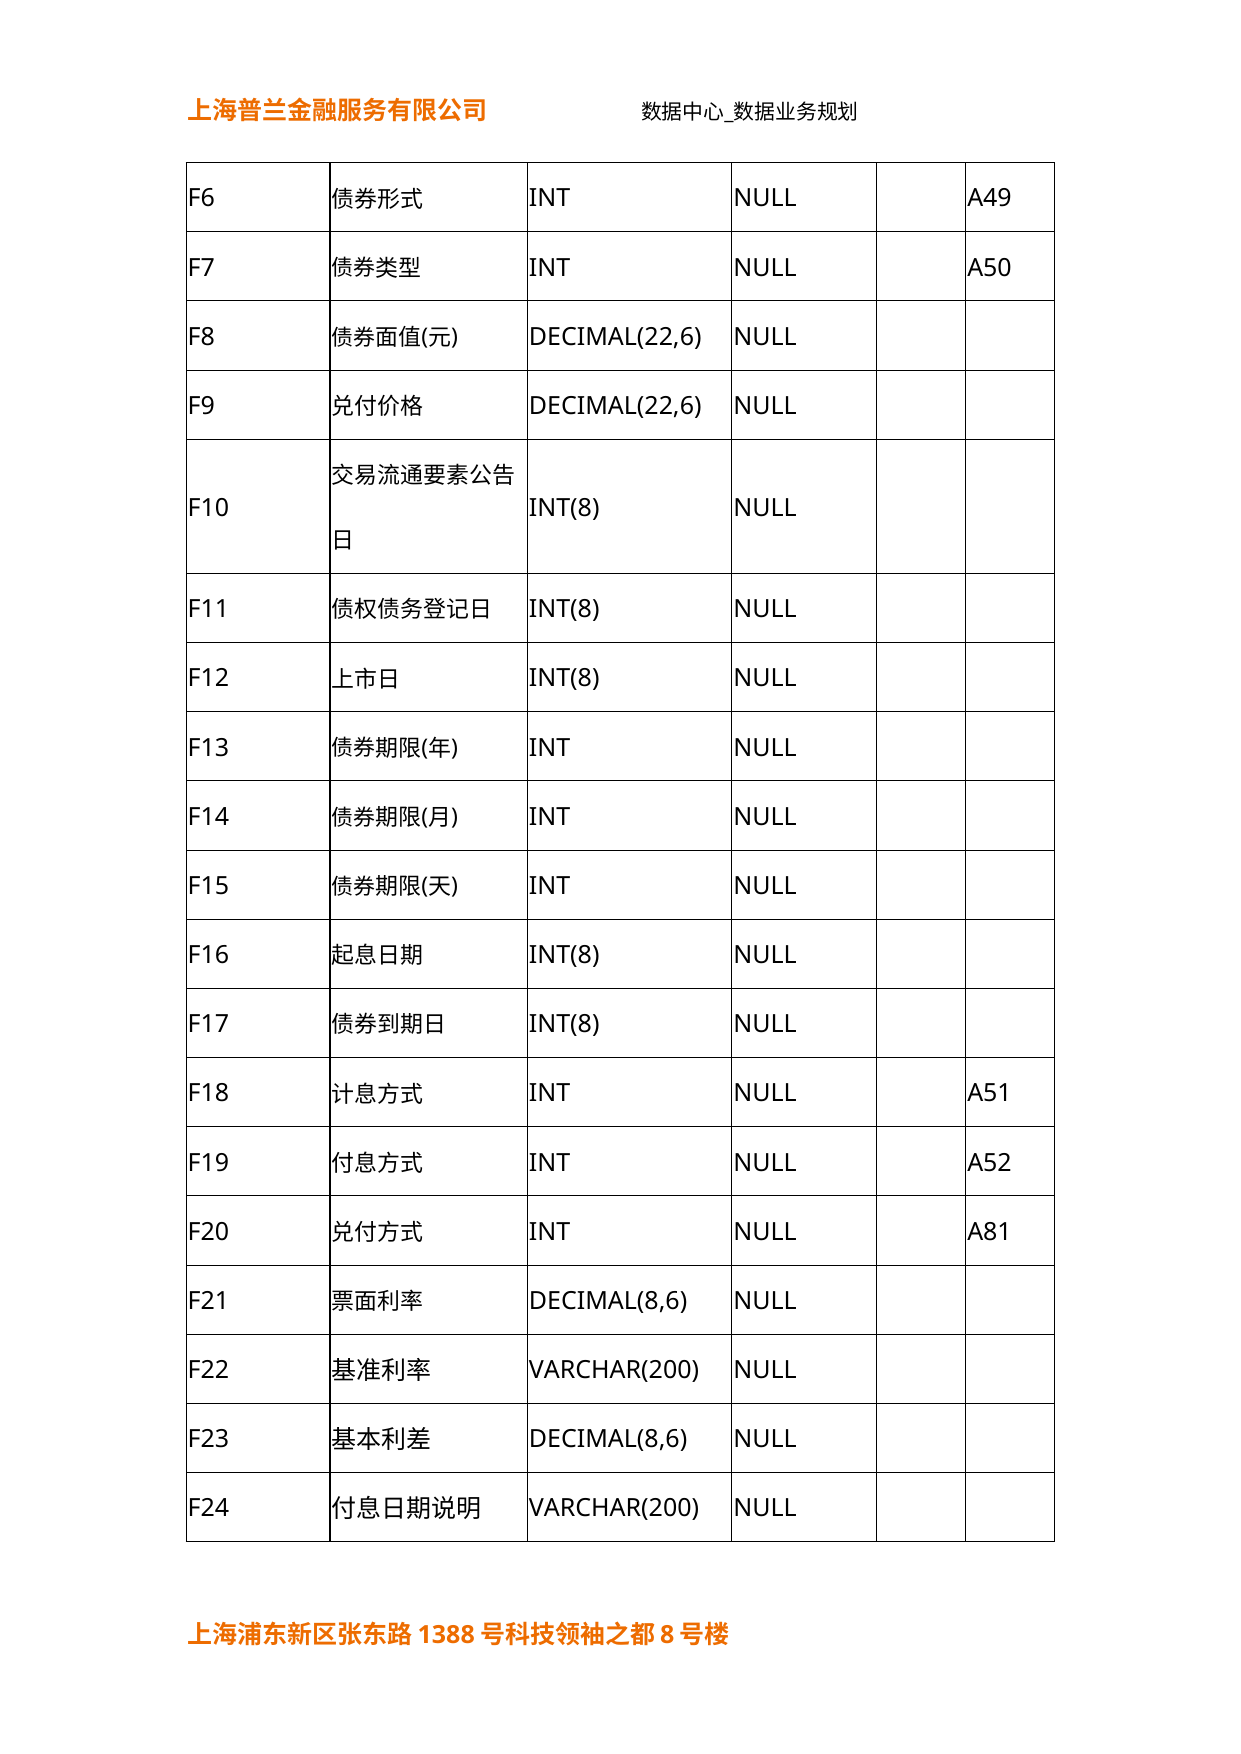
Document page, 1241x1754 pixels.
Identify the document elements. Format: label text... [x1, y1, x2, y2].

table_cell NULL [732, 301, 876, 369]
table_cell [877, 440, 965, 573]
table_cell A81 [966, 1196, 1054, 1264]
table_cell [877, 920, 965, 988]
table_cell 兑付价格 [331, 371, 527, 439]
table_cell [877, 643, 965, 711]
table_cell F8 [187, 301, 329, 369]
table_cell INT [528, 163, 731, 231]
table_cell 债权债务登记日 [331, 574, 527, 642]
table_cell [877, 851, 965, 919]
table_cell INT [528, 712, 731, 780]
table_cell NULL [732, 989, 876, 1057]
table_cell F22 [187, 1335, 329, 1403]
table_cell [877, 712, 965, 780]
table_cell F7 [187, 232, 329, 300]
table_cell [877, 1335, 965, 1403]
table_cell NULL [732, 712, 876, 780]
table_cell [877, 574, 965, 642]
table_cell INT(8) [528, 989, 731, 1057]
table_cell VARCHAR(200) [528, 1473, 731, 1541]
table_cell [966, 989, 1054, 1057]
table_cell [966, 1404, 1054, 1472]
table_cell NULL [732, 1196, 876, 1264]
table_cell 起息日期 [331, 920, 527, 988]
table_cell NULL [732, 643, 876, 711]
table_cell 票面利率 [331, 1266, 527, 1334]
table_cell 债券到期日 [331, 989, 527, 1057]
table_cell F21 [187, 1266, 329, 1334]
table_cell NULL [732, 920, 876, 988]
table_cell 债券类型 [331, 232, 527, 300]
table_cell NULL [732, 1473, 876, 1541]
table_cell [966, 712, 1054, 780]
table_cell [877, 301, 965, 369]
table_cell NULL [732, 1404, 876, 1472]
table_cell NULL [732, 440, 876, 573]
table_cell [966, 1473, 1054, 1541]
table_cell DECIMAL(22,6) [528, 371, 731, 439]
table_cell NULL [732, 163, 876, 231]
table_cell A51 [966, 1058, 1054, 1126]
table_cell [877, 781, 965, 849]
table_cell [877, 1266, 965, 1334]
table_cell [877, 163, 965, 231]
table_cell F6 [187, 163, 329, 231]
table_cell A49 [966, 163, 1054, 231]
table_cell F23 [187, 1404, 329, 1472]
table_cell F19 [187, 1127, 329, 1195]
table_cell F11 [187, 574, 329, 642]
table_cell NULL [732, 1127, 876, 1195]
table_cell INT [528, 851, 731, 919]
table_cell [966, 920, 1054, 988]
table_cell DECIMAL(8,6) [528, 1404, 731, 1472]
table_cell [877, 1127, 965, 1195]
table_cell A52 [966, 1127, 1054, 1195]
table_cell A50 [966, 232, 1054, 300]
table_cell NULL [732, 1058, 876, 1126]
table_cell NULL [732, 781, 876, 849]
table_cell INT(8) [528, 574, 731, 642]
table_cell [877, 1473, 965, 1541]
table_cell F13 [187, 712, 329, 780]
table_cell [966, 574, 1054, 642]
table_cell INT [528, 781, 731, 849]
table_cell DECIMAL(22,6) [528, 301, 731, 369]
table_cell [966, 1335, 1054, 1403]
table_cell [877, 1196, 965, 1264]
table_cell NULL [732, 851, 876, 919]
table_cell [877, 989, 965, 1057]
table_cell F18 [187, 1058, 329, 1126]
table_cell 付息日期说明 [331, 1473, 527, 1541]
table_cell 兑付方式 [331, 1196, 527, 1264]
table_cell [966, 371, 1054, 439]
table_cell F24 [187, 1473, 329, 1541]
table_cell INT [528, 1196, 731, 1264]
table_cell F10 [187, 440, 329, 573]
table_cell [966, 1266, 1054, 1334]
table_cell [877, 232, 965, 300]
table_cell [877, 371, 965, 439]
table_cell 债券期限(年) [331, 712, 527, 780]
table_cell NULL [732, 1335, 876, 1403]
table_cell [877, 1404, 965, 1472]
table_cell 债券期限(天) [331, 851, 527, 919]
table_cell 基本利差 [331, 1404, 527, 1472]
table_cell F20 [187, 1196, 329, 1264]
table_cell INT [528, 1058, 731, 1126]
table_cell 计息方式 [331, 1058, 527, 1126]
table_cell NULL [732, 371, 876, 439]
table_cell 债券面值(元) [331, 301, 527, 369]
table_cell F15 [187, 851, 329, 919]
table_cell 债券期限(月) [331, 781, 527, 849]
table_cell VARCHAR(200) [528, 1335, 731, 1403]
table_cell INT(8) [528, 643, 731, 711]
table_cell [877, 1058, 965, 1126]
table_cell 基准利率 [331, 1335, 527, 1403]
table_cell 上市日 [331, 643, 527, 711]
table_cell INT [528, 232, 731, 300]
table_cell INT(8) [528, 920, 731, 988]
table_cell [966, 440, 1054, 573]
table_cell NULL [732, 232, 876, 300]
table_cell NULL [732, 574, 876, 642]
table_cell F14 [187, 781, 329, 849]
table_cell F9 [187, 371, 329, 439]
table_cell INT(8) [528, 440, 731, 573]
table_cell F16 [187, 920, 329, 988]
table_cell F17 [187, 989, 329, 1057]
table_cell DECIMAL(8,6) [528, 1266, 731, 1334]
table_cell F12 [187, 643, 329, 711]
table_cell [966, 643, 1054, 711]
table_cell [966, 781, 1054, 849]
table_cell NULL [732, 1266, 876, 1334]
table_cell 付息方式 [331, 1127, 527, 1195]
table_cell [966, 851, 1054, 919]
table_cell INT [528, 1127, 731, 1195]
table_cell 债券形式 [331, 163, 527, 231]
table_cell 交易流通要素公告日 [331, 440, 527, 573]
table_cell [966, 301, 1054, 369]
